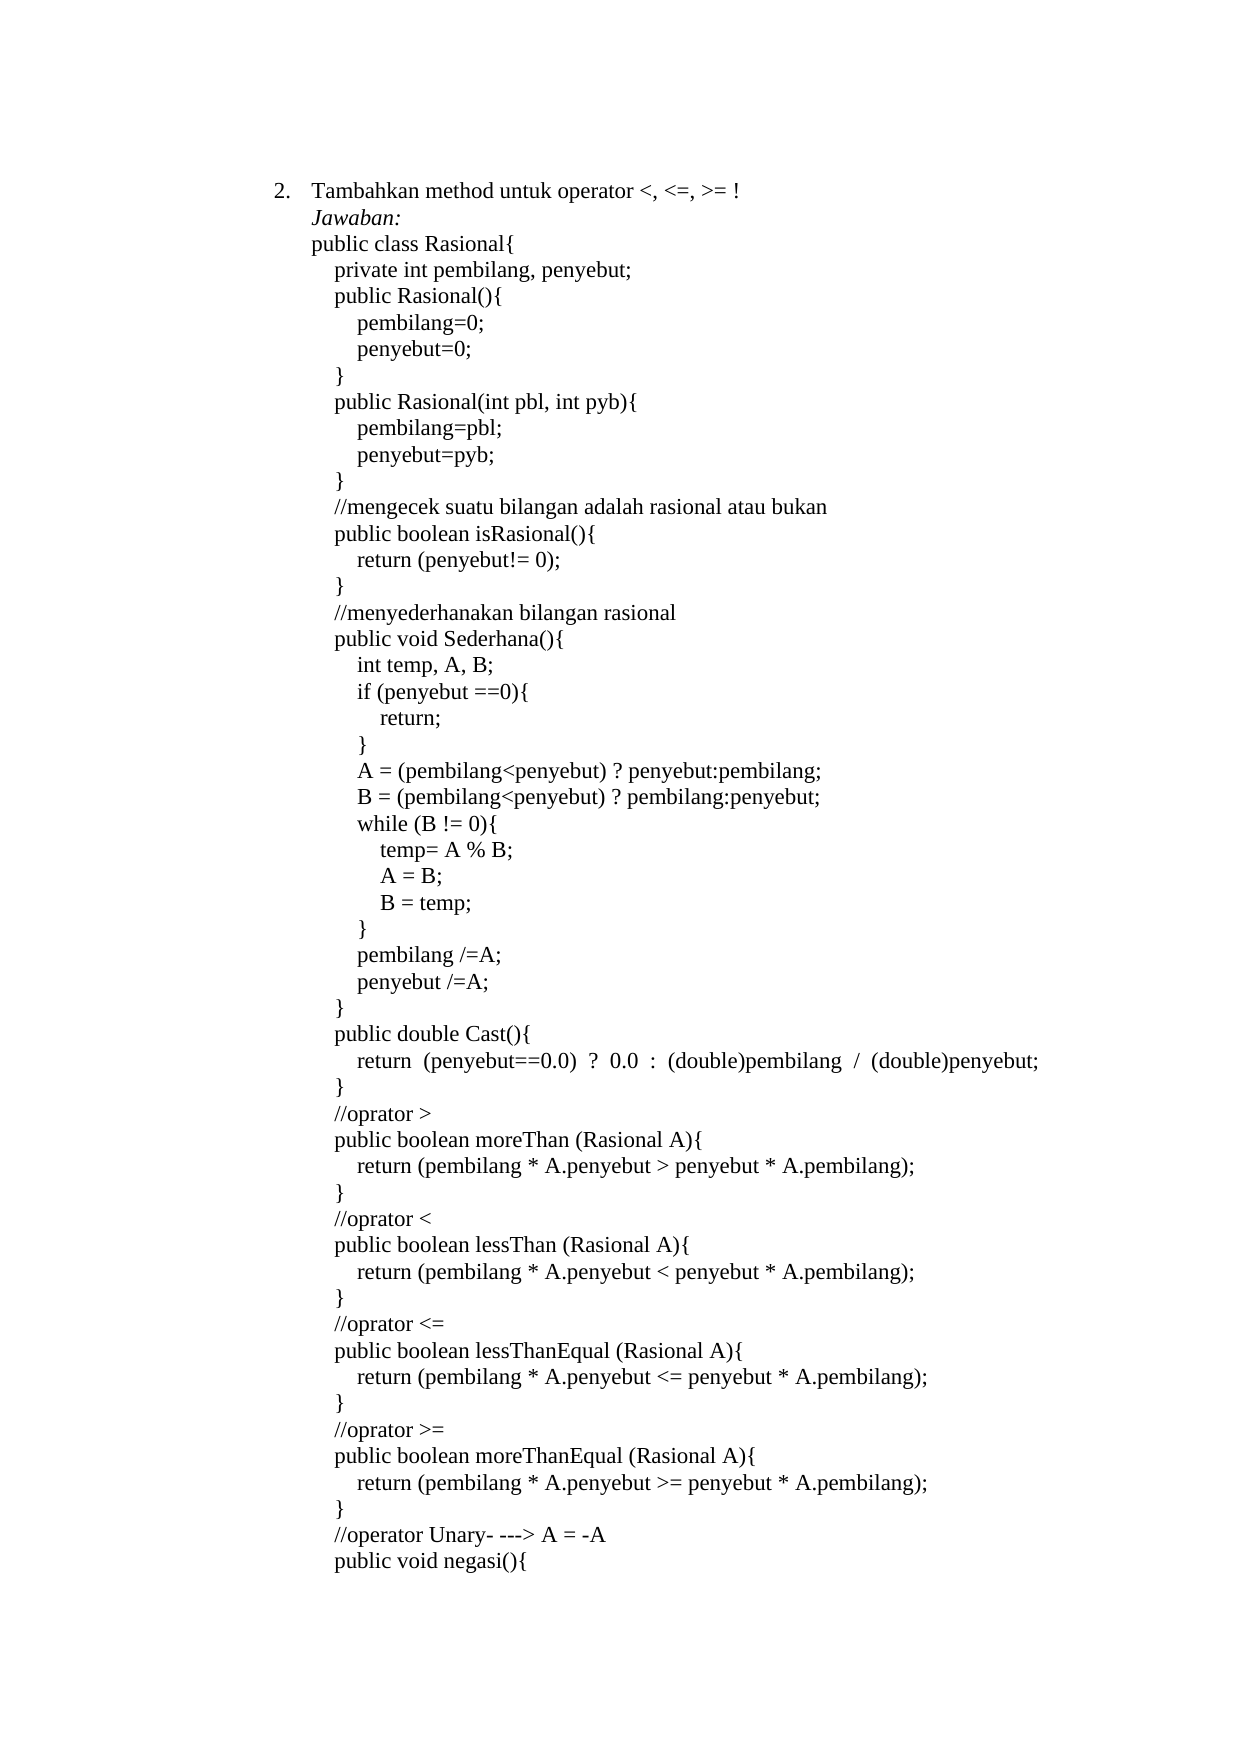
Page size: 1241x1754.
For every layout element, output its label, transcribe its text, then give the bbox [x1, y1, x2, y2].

list public boolean moreThan (Rasional A){ [311, 1126, 1063, 1152]
list } [311, 467, 1063, 493]
list } [311, 731, 1063, 757]
list return; [311, 704, 1063, 731]
list //oprator <= [311, 1310, 1063, 1337]
list private int pembilang, penyebut; [311, 256, 1063, 283]
list public Rasional(){ [311, 283, 1063, 309]
list Jawaban: [311, 203, 1063, 230]
list } [311, 1073, 1063, 1099]
list } [311, 1389, 1063, 1416]
list //operator Unary- ---> A = -A [311, 1521, 1063, 1548]
list } [311, 1284, 1063, 1310]
list public Rasional(int pbl, int pyb){ [311, 388, 1063, 414]
list if (penyebut ==0){ [311, 678, 1063, 704]
list public double Cast(){ [311, 1021, 1063, 1047]
list return (pembilang * A.penyebut <= penyebut * A.pembilang); [311, 1363, 1063, 1389]
list public void negasi(){ [311, 1548, 1063, 1574]
list public boolean lessThanEqual (Rasional A){ [311, 1337, 1063, 1363]
list public boolean lessThan (Rasional A){ [311, 1231, 1063, 1258]
list temp= A % B; [311, 836, 1063, 862]
list //oprator > [311, 1099, 1063, 1126]
list Tambahkan method untuk operator <, <=, >= ! [274, 177, 1063, 203]
list pembilang /=A; [311, 941, 1063, 968]
list } [311, 572, 1063, 599]
list //oprator < [311, 1205, 1063, 1231]
list public class Rasional{ [311, 230, 1063, 256]
list penyebut=0; [311, 335, 1063, 362]
list } [311, 915, 1063, 941]
list penyebut=pyb; [311, 441, 1063, 467]
list A = B; [311, 862, 1063, 889]
list return (penyebut!= 0); [311, 546, 1063, 572]
list } [311, 1495, 1063, 1521]
list return (pembilang * A.penyebut >= penyebut * A.pembilang); [311, 1468, 1063, 1495]
list B = (pembilang<penyebut) ? pembilang:penyebut; [311, 783, 1063, 810]
list A = (pembilang<penyebut) ? penyebut:pembilang; [311, 757, 1063, 783]
list return (pembilang * A.penyebut < penyebut * A.pembilang); [311, 1258, 1063, 1284]
list return (pembilang * A.penyebut > penyebut * A.pembilang); [311, 1152, 1063, 1179]
list public boolean isRasional(){ [311, 520, 1063, 546]
list } [311, 994, 1063, 1021]
list B = temp; [311, 889, 1063, 915]
list //mengecek suatu bilangan adalah rasional atau bukan [311, 493, 1063, 520]
list pembilang=pbl; [311, 414, 1063, 441]
list penyebut /=A; [311, 968, 1063, 994]
list return (penyebut==0.0) ? 0.0 : (double)pembilang / (double)penyebut; [311, 1047, 1063, 1073]
list while (B != 0){ [311, 810, 1063, 836]
list public void Sederhana(){ [311, 625, 1063, 652]
list } [311, 362, 1063, 388]
list } [311, 1179, 1063, 1205]
list public boolean moreThanEqual (Rasional A){ [311, 1442, 1063, 1468]
list //oprator >= [311, 1416, 1063, 1442]
list //menyederhanakan bilangan rasional [311, 599, 1063, 625]
list pembilang=0; [311, 309, 1063, 335]
list int temp, A, B; [311, 652, 1063, 678]
